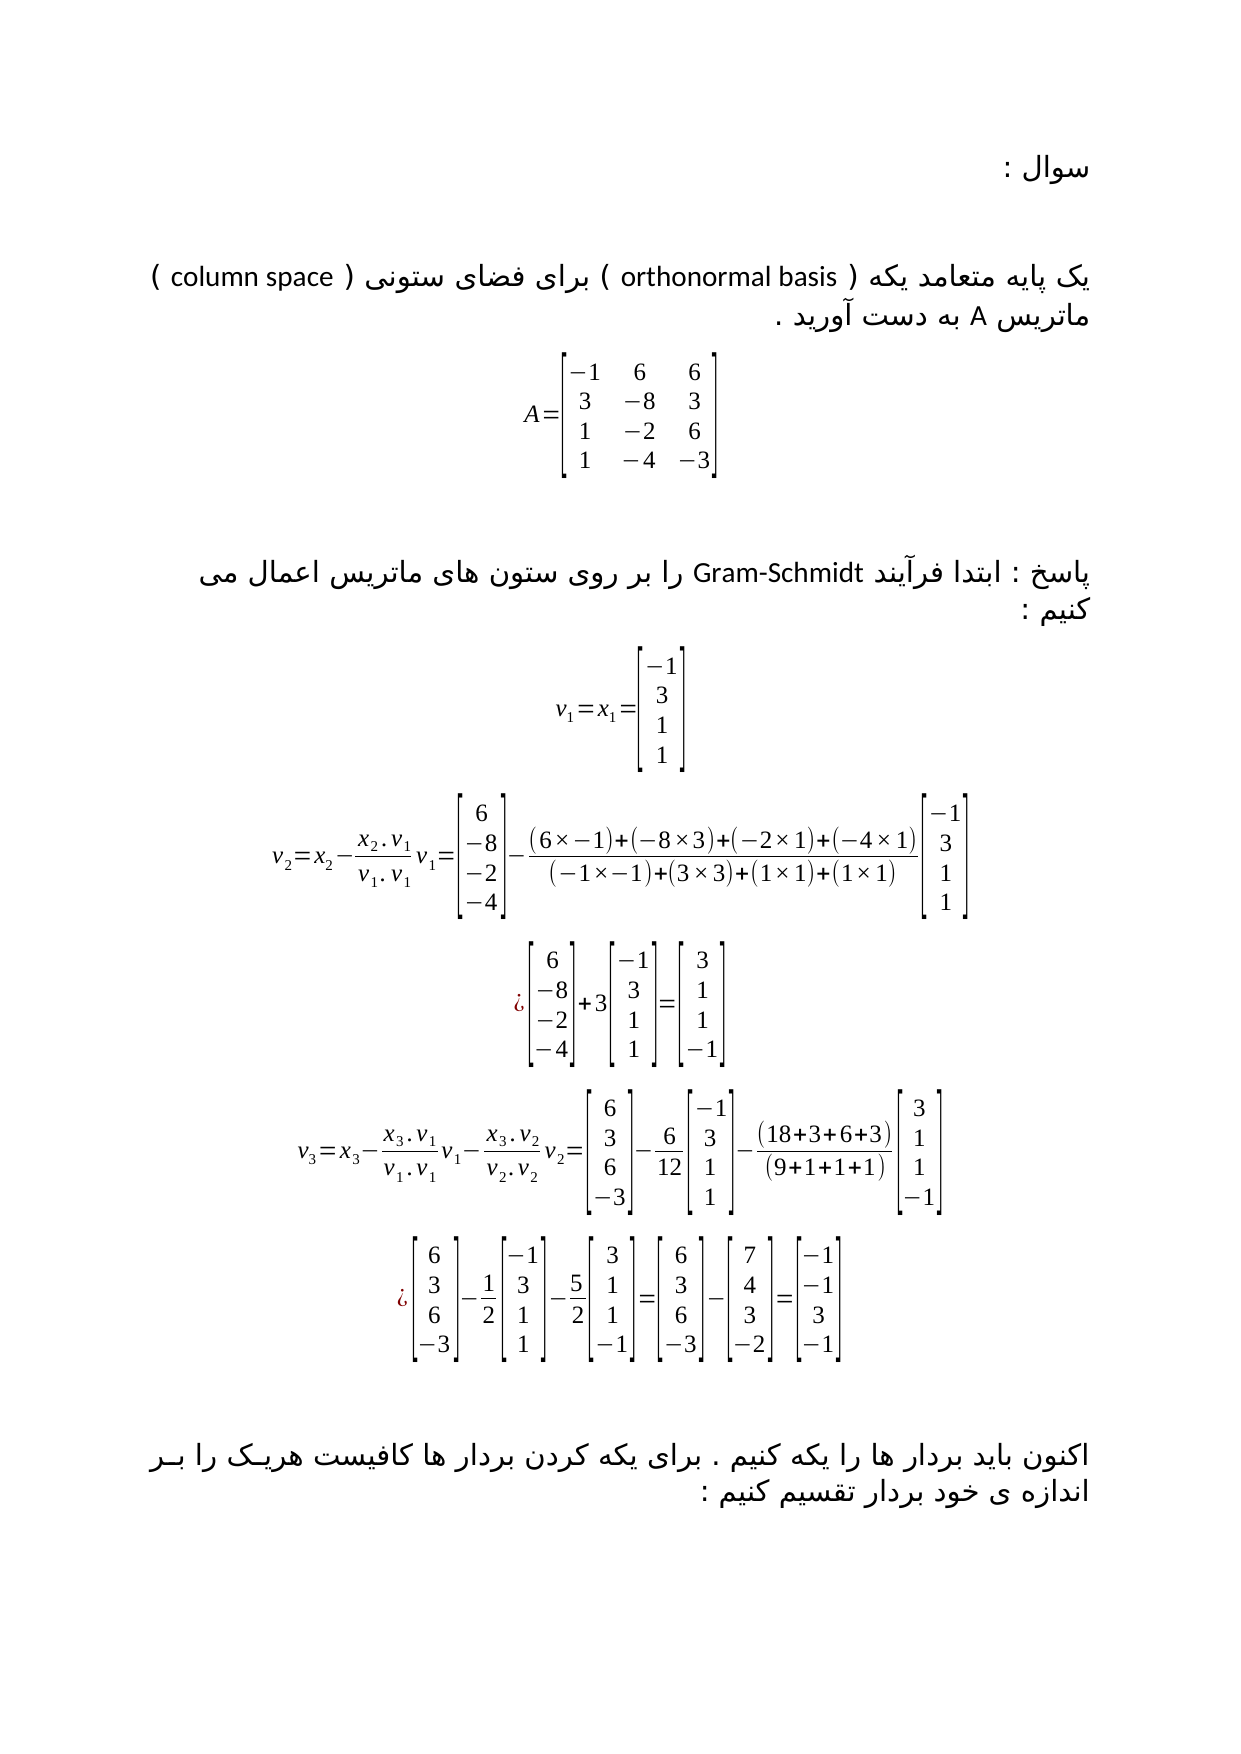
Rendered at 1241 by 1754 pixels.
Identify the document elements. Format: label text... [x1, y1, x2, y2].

text اکنون باید بردار ها را یکه کنیم . برای یکه کردن بردار ها کافیست هریک را بر اندازه ی خود بردار تقسیم کنیم : [150, 1438, 1090, 1509]
text سوال : [150, 150, 1090, 184]
text یک پایه متعامد یکه ( orthonormal basis ) برای فضای ستونی ( column space ) ماتریس A به دست آورید . [150, 258, 1090, 332]
text پاسخ : ابتدا فرآیند Gram-Schmidt را بر روی ستون های ماتریس اعمال می کنیم : [150, 554, 1090, 627]
